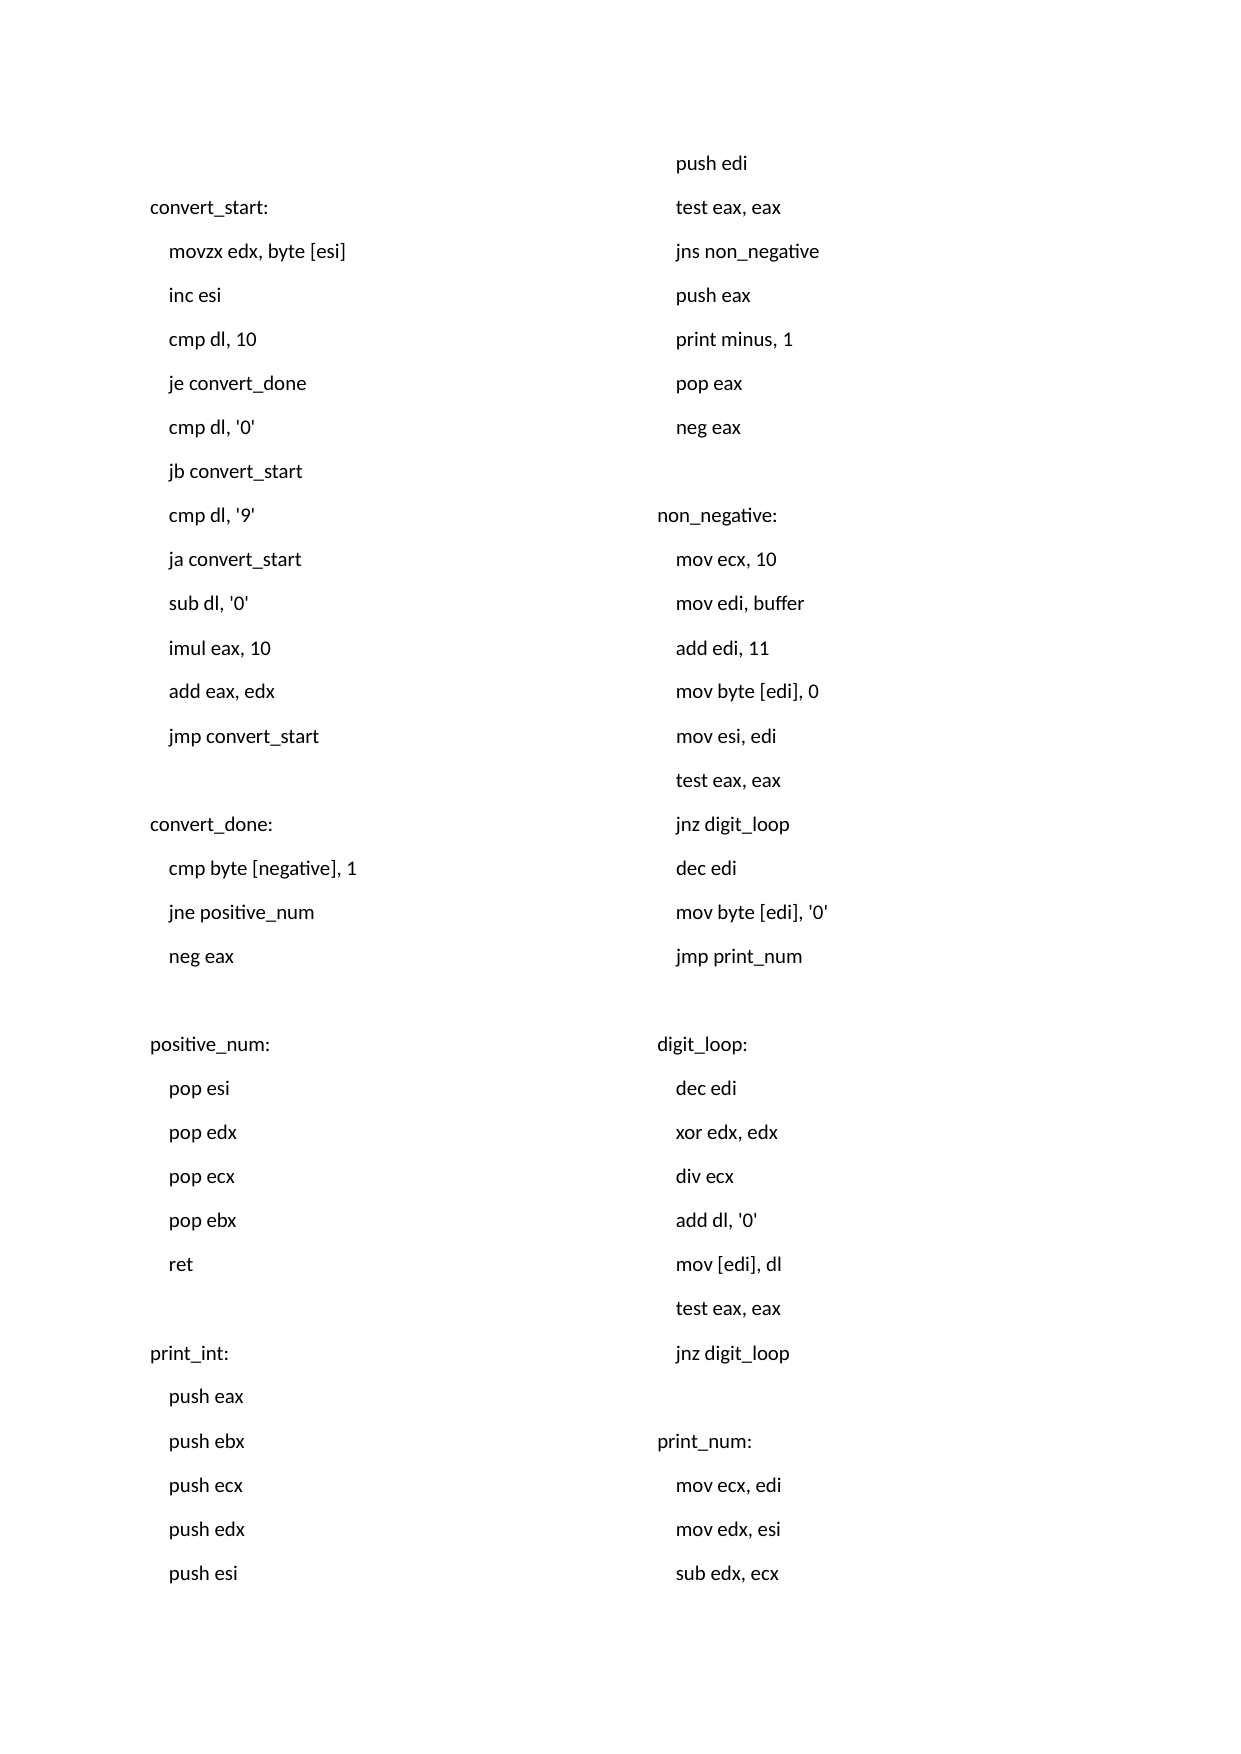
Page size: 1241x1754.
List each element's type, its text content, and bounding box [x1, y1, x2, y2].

text inc esi [150, 282, 583, 308]
text ja convert_start [150, 547, 583, 572]
text movzx edx, byte [esi] [150, 238, 583, 263]
text neg eax [657, 414, 1090, 440]
text je convert_done [150, 370, 583, 396]
text div ecx [657, 1163, 1090, 1189]
text jne positive_num [150, 899, 583, 924]
text mov edi, buffer [657, 591, 1090, 616]
text add edi, 11 [657, 635, 1090, 660]
text jmp print_num [657, 943, 1090, 968]
text push eax [150, 1384, 583, 1409]
text mov ecx, 10 [657, 547, 1090, 572]
text mov esi, edi [657, 723, 1090, 748]
text add eax, edx [150, 679, 583, 704]
text jnz digit_loop [657, 1340, 1090, 1365]
text push ebx [150, 1428, 583, 1453]
text jmp convert_start [150, 723, 583, 748]
text dec edi [657, 1075, 1090, 1101]
text pop eax [657, 370, 1090, 396]
text print_int: [150, 1340, 583, 1365]
text print minus, 1 [657, 326, 1090, 352]
text cmp byte [negative], 1 [150, 855, 583, 880]
text push eax [657, 282, 1090, 308]
text push edi [657, 150, 1090, 175]
text imul eax, 10 [150, 635, 583, 660]
text xor edx, edx [657, 1119, 1090, 1145]
text cmp dl, 10 [150, 326, 583, 352]
text print_num: [657, 1428, 1090, 1453]
text pop edx [150, 1119, 583, 1145]
text cmp dl, '9' [150, 502, 583, 528]
text test eax, eax [657, 767, 1090, 792]
text push edx [150, 1516, 583, 1541]
text jns non_negative [657, 238, 1090, 263]
text neg eax [150, 943, 583, 968]
text convert_start: [150, 194, 583, 219]
text sub dl, '0' [150, 591, 583, 616]
text sub edx, ecx [657, 1560, 1090, 1585]
text pop ecx [150, 1163, 583, 1189]
text test eax, eax [657, 1296, 1090, 1321]
text convert_done: [150, 811, 583, 836]
text jnz digit_loop [657, 811, 1090, 836]
text pop esi [150, 1075, 583, 1101]
text mov [edi], dl [657, 1252, 1090, 1277]
text add dl, '0' [657, 1207, 1090, 1233]
text mov edx, esi [657, 1516, 1090, 1541]
text pop ebx [150, 1207, 583, 1233]
text dec edi [657, 855, 1090, 880]
text ret [150, 1252, 583, 1277]
text digit_loop: [657, 1031, 1090, 1057]
text cmp dl, '0' [150, 414, 583, 440]
text mov ecx, edi [657, 1472, 1090, 1497]
text jb convert_start [150, 458, 583, 484]
text positive_num: [150, 1031, 583, 1057]
text mov byte [edi], '0' [657, 899, 1090, 924]
text test eax, eax [657, 194, 1090, 219]
text push esi [150, 1560, 583, 1585]
text mov byte [edi], 0 [657, 679, 1090, 704]
text push ecx [150, 1472, 583, 1497]
text non_negative: [657, 502, 1090, 528]
